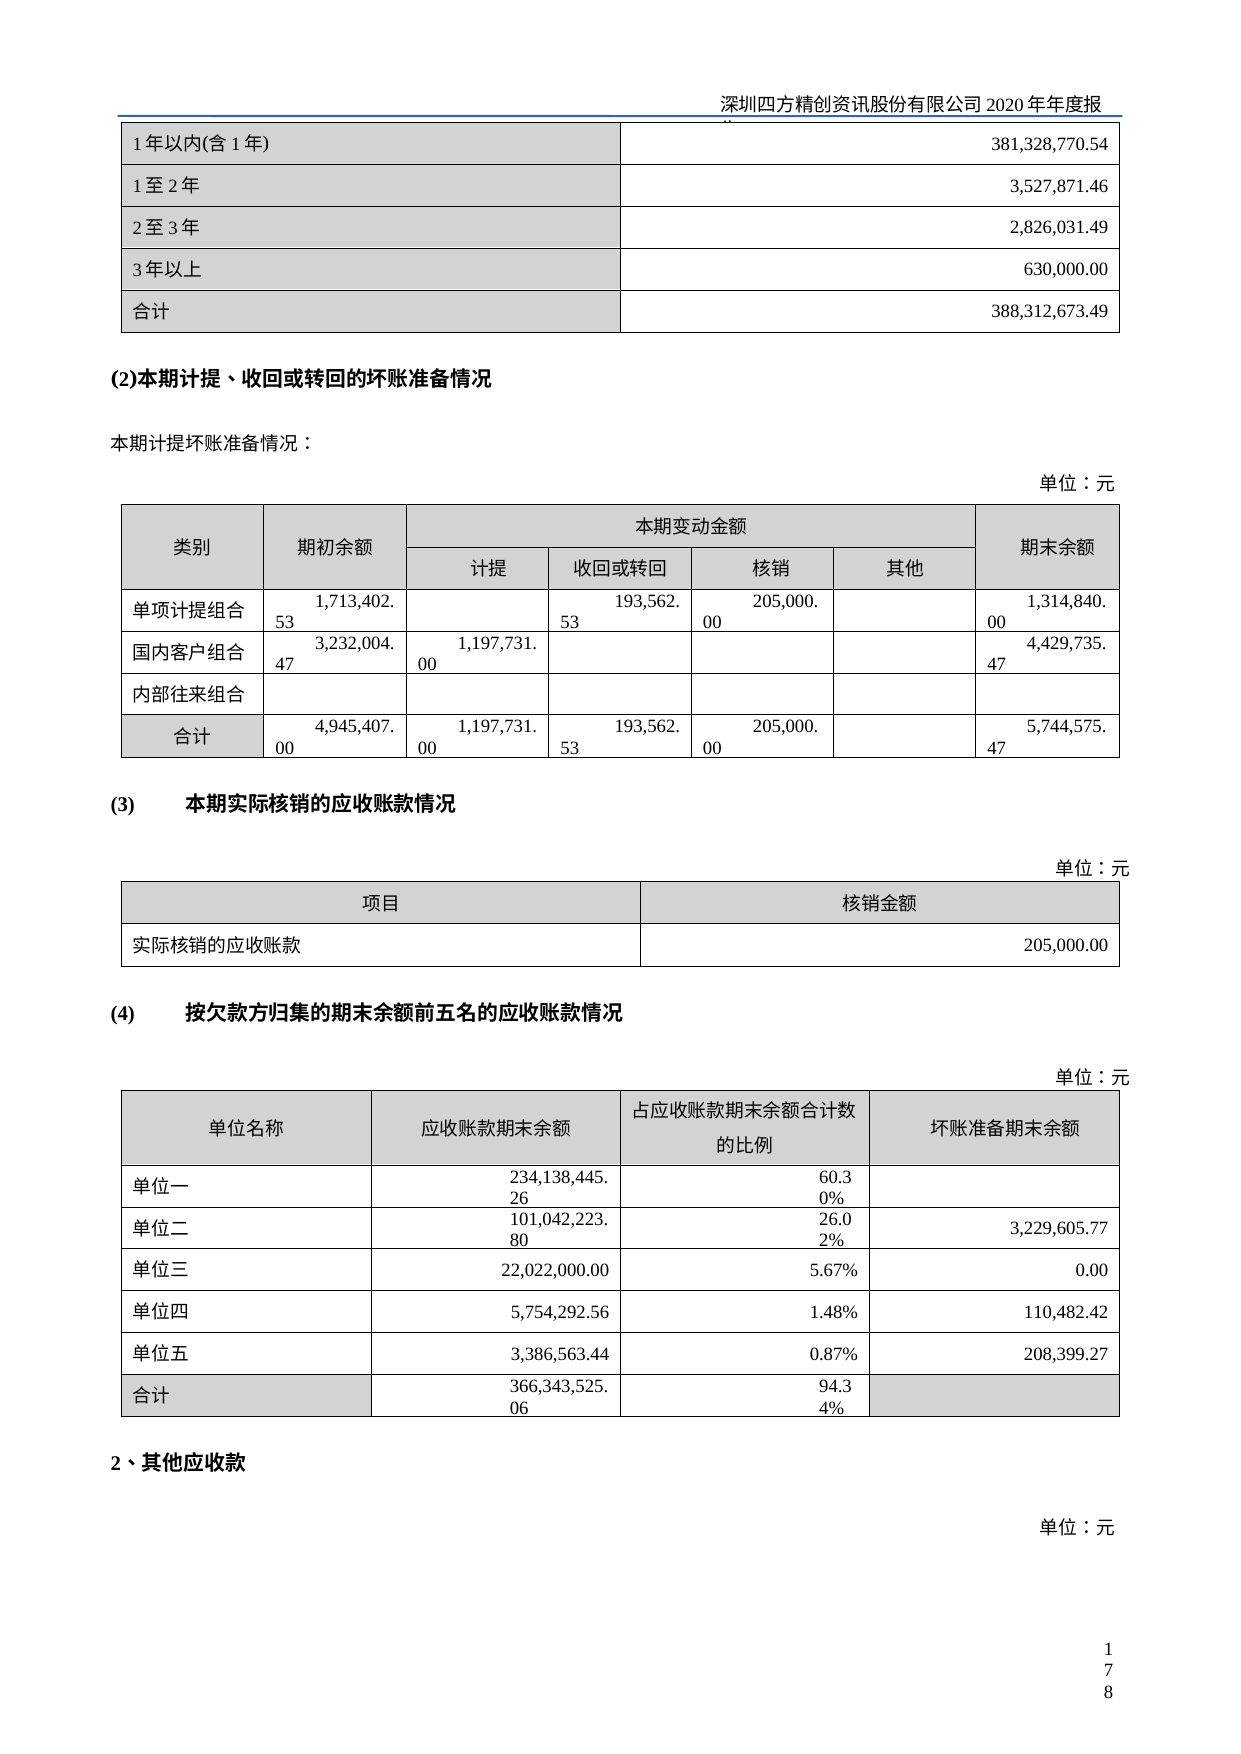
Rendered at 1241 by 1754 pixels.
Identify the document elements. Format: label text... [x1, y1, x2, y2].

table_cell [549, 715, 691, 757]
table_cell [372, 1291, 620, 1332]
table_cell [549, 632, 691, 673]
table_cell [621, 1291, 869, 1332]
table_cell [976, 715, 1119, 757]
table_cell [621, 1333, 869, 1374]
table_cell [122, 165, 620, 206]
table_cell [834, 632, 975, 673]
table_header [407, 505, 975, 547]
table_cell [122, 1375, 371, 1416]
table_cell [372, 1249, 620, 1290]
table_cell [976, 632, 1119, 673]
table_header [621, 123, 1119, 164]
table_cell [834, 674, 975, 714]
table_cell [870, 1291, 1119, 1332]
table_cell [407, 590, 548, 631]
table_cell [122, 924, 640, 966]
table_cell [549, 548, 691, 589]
text (2)本期计提、收回或转回的坏账准备情况 [110, 364, 1130, 393]
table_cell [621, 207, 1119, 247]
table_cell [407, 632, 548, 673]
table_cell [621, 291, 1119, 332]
text 单位：元 [110, 1064, 1130, 1089]
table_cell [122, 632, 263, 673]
text 单位：元 [110, 855, 1130, 881]
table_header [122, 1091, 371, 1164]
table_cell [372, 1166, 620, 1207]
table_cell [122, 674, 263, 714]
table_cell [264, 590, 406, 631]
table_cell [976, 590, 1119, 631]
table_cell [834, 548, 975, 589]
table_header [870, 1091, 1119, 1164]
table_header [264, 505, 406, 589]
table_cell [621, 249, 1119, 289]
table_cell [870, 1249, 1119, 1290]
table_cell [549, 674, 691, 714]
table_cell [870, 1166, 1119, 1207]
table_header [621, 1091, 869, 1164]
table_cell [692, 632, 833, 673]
text 单位：元 [1039, 1514, 1130, 1540]
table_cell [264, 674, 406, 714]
text 单位：元 [1039, 470, 1130, 496]
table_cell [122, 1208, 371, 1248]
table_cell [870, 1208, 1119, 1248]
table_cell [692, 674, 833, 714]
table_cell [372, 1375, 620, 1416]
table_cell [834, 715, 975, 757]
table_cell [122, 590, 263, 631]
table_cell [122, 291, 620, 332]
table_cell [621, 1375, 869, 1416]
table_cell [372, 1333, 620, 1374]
text 2、其他应收款 [110, 1448, 1130, 1477]
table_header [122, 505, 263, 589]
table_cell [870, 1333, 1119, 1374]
text 本期计提坏账准备情况： [110, 430, 1130, 456]
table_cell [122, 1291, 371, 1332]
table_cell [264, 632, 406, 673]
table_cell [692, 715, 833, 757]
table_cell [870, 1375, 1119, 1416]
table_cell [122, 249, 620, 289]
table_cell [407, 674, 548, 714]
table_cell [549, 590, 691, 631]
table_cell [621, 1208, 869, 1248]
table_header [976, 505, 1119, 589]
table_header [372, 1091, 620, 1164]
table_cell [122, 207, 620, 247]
list 本期实际核销的应收账款情况 [110, 789, 1130, 818]
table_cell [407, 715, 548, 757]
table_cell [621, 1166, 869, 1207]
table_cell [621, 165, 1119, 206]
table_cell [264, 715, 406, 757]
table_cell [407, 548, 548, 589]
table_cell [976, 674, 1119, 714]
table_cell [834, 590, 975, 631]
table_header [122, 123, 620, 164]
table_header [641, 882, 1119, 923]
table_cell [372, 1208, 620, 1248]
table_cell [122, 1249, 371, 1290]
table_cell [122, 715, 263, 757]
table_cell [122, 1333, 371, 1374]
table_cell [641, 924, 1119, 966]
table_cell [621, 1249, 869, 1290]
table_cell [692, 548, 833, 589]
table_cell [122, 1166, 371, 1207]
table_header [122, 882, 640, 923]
list 按欠款方归集的期末余额前五名的应收账款情况 [110, 998, 1130, 1027]
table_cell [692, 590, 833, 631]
